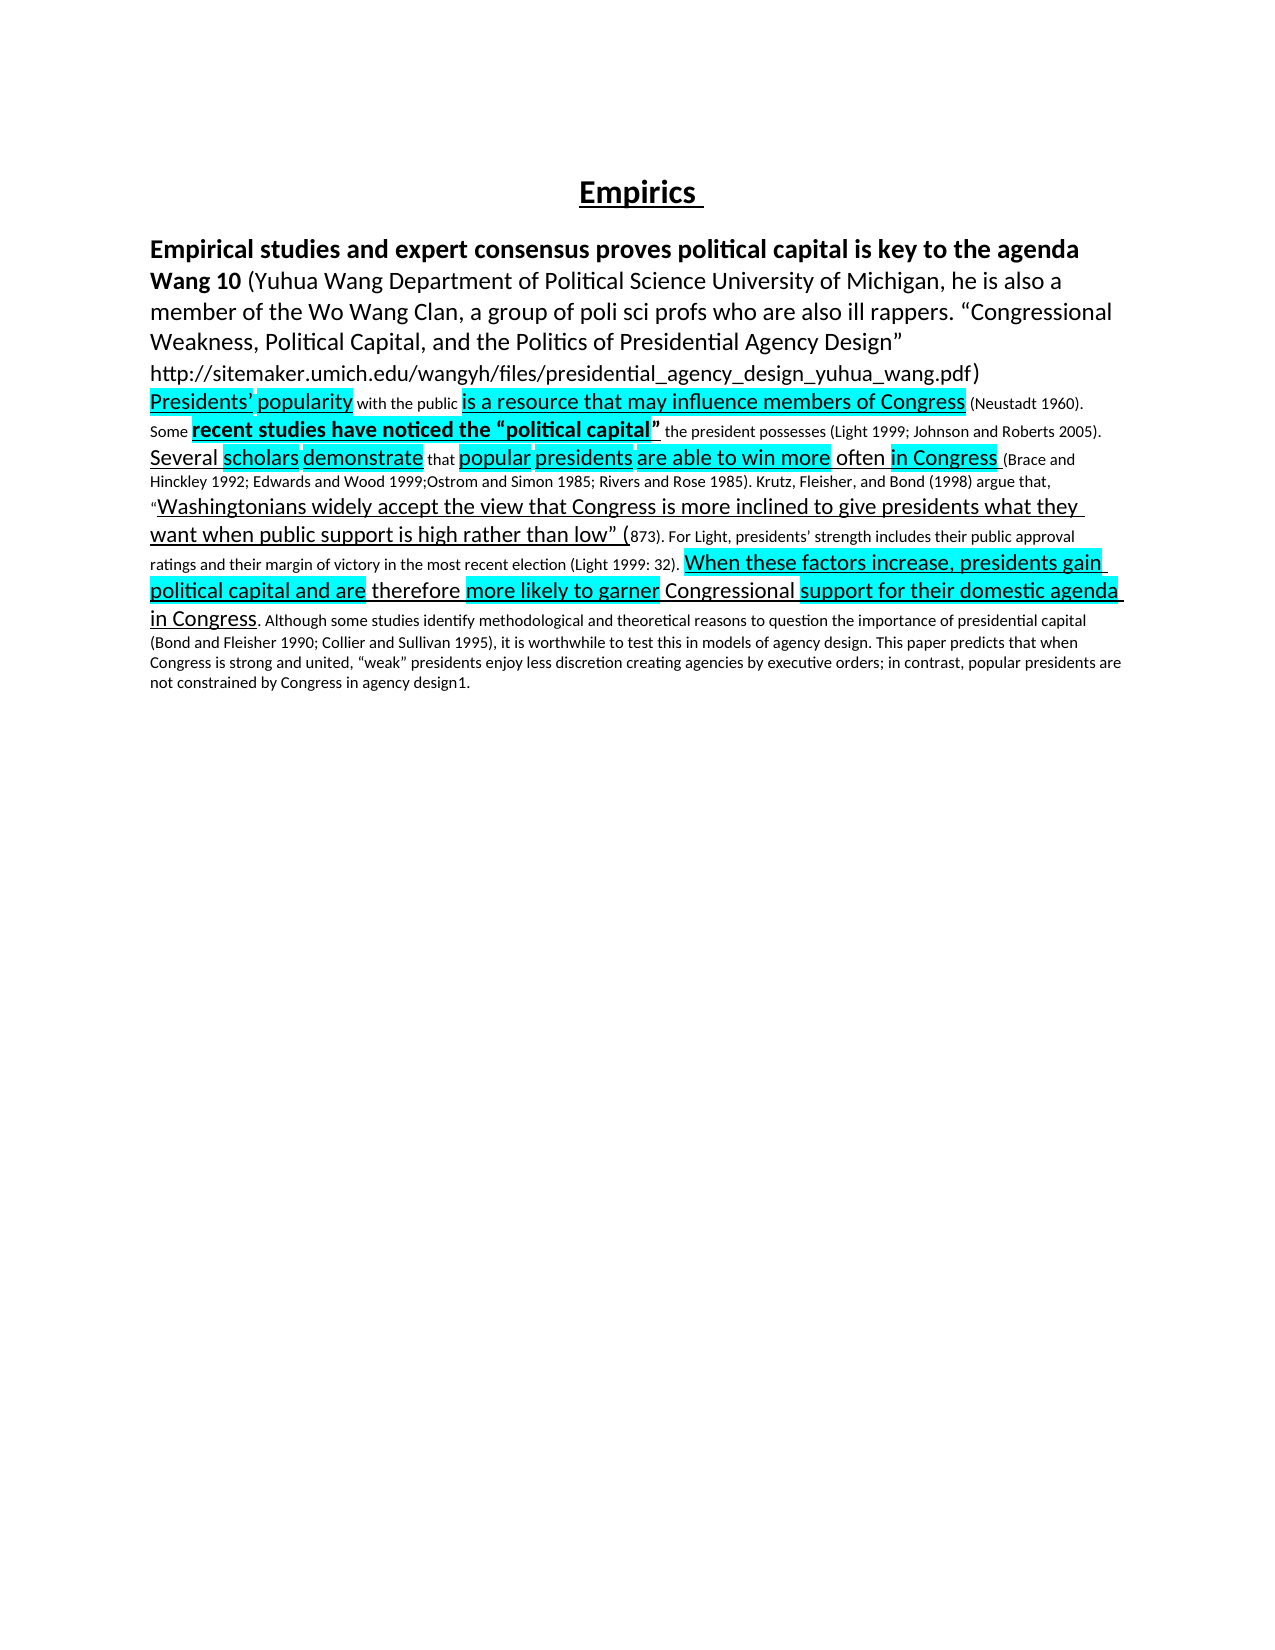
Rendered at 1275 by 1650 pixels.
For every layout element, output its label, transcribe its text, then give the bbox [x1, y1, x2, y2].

text Presidents’ popularity with the public is a resource that may influence members of Congress (Neustadt 1960). Some recent studies have noticed the “political capital” the president possesses (Light 1999; Johnson and Roberts 2005). Several scholars demonstrate that popular presidents are able to win more often in Congress (Brace and Hinckley 1992; Edwards and Wood 1999;Ostrom and Simon 1985; Rivers and Rose 1985). Krutz, Fleisher, and Bond (1998) argue that, “Washingtonians widely accept the view that Congress is more inclined to give presidents what they want when public support is high rather than low” (873). For Light, presidents’ strength includes their public approval ratings and their margin of victory in the most recent election (Light 1999: 32). When these factors increase, presidents gain political capital and are therefore more likely to garner Congressional support for their domestic agenda in Congress. Although some studies identify methodological and theoretical reasons to question the importance of presidential capital (Bond and Fleisher 1990; Collier and Sullivan 1995), it is worthwhile to test this in models of agency design. This paper predicts that when Congress is strong and united, “weak” presidents enjoy less discretion creating agencies by executive orders; in contrast, popular presidents are not constrained by Congress in agency design1. [150, 387, 1125, 693]
subtitle Empirics [150, 171, 1125, 212]
text Wang 10 (Yuhua Wang Department of Political Science University of Michigan, he is also a member of the Wo Wang Clan, a group of poli sci profs who are also ill rappers. “Congressional Weakness, Political Capital, and the Politics of Presidential Agency Design” http://sitemaker.umich.edu/wangyh/files/presidential_agency_design_yuhua_wang.pdf) [150, 265, 1125, 387]
subtitle Empirical studies and expert consensus proves political capital is key to the agenda [150, 232, 1125, 265]
